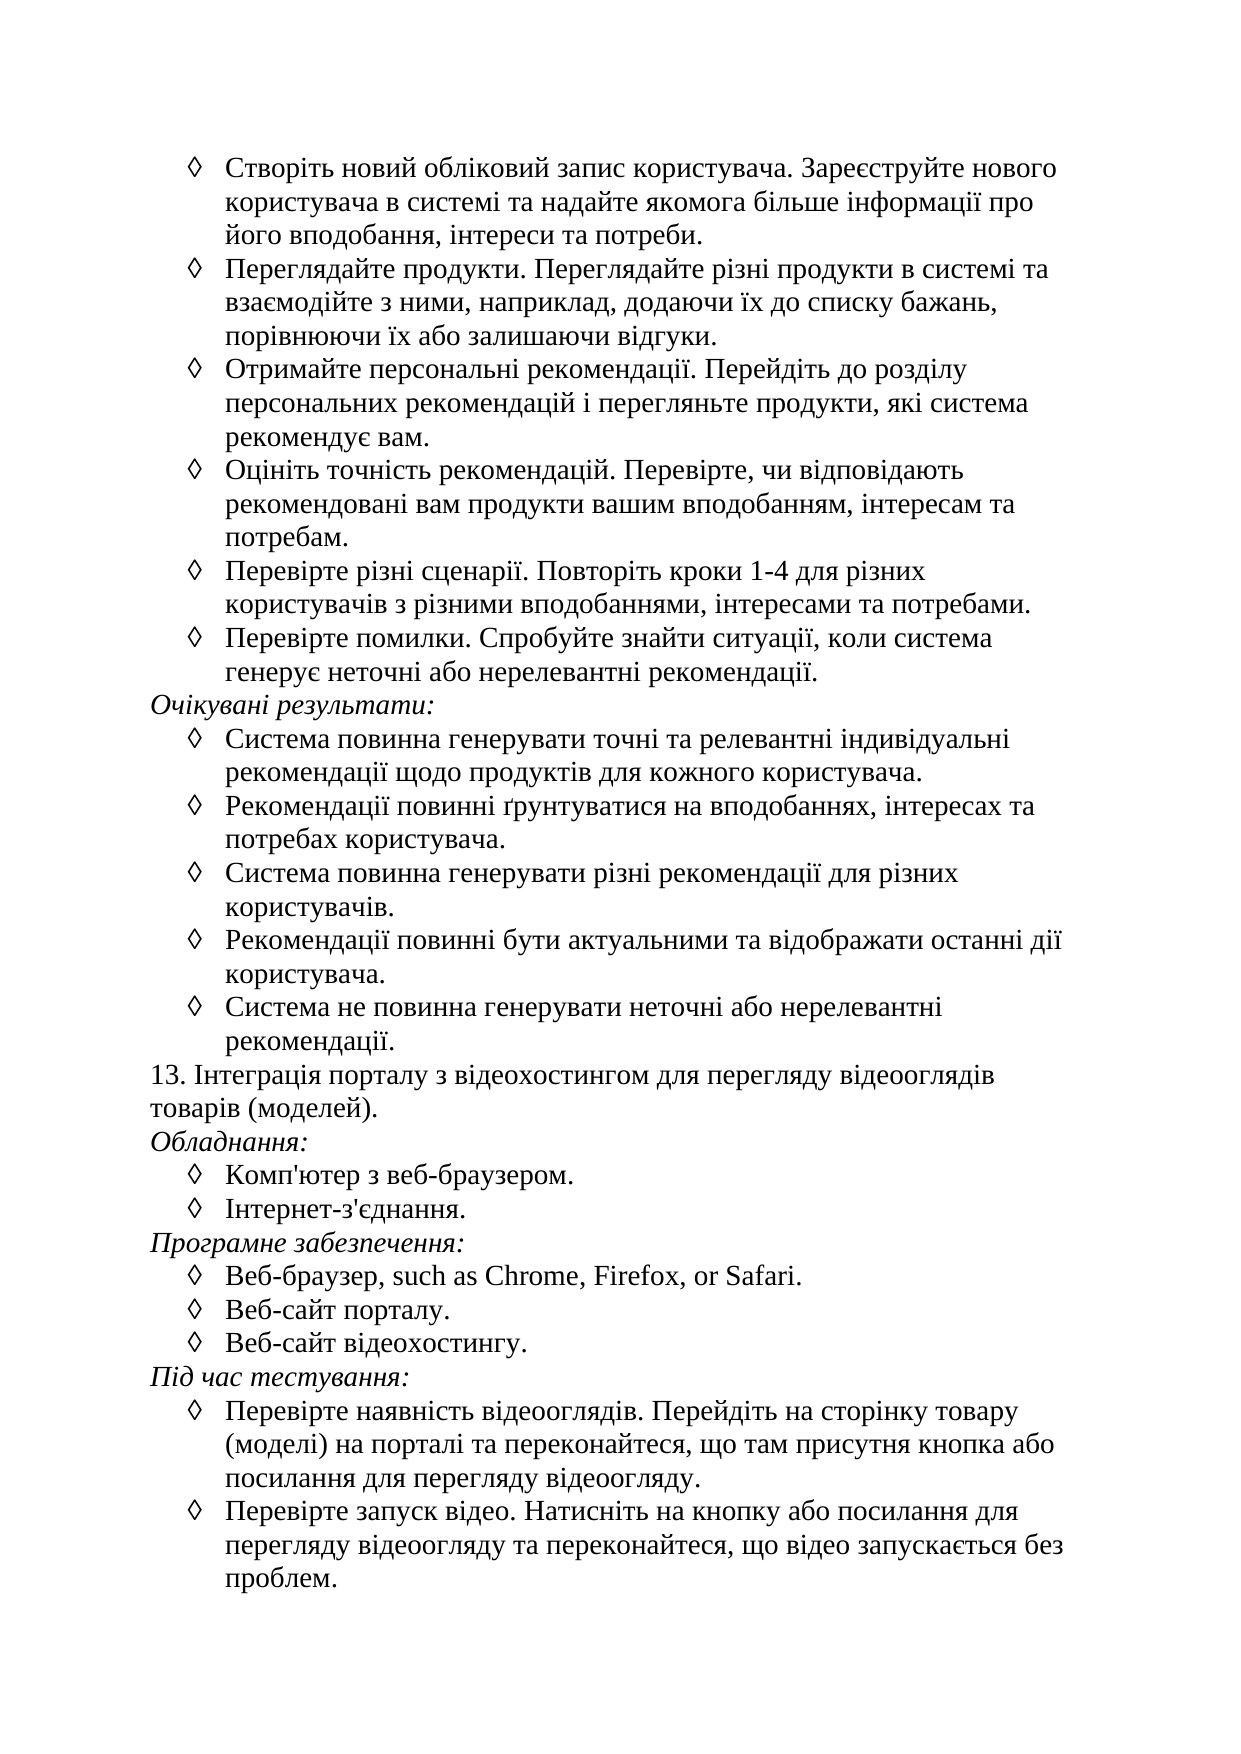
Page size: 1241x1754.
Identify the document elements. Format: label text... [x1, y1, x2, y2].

list Веб-браузер, such as Chrome, Firefox, or Safari. [187, 1258, 1090, 1292]
list Перевірте помилки. Спробуйте знайти ситуації, коли система генерує неточні або нерелевантні рекомендації. [187, 620, 1090, 687]
list Веб-сайт відеохостингу. [187, 1326, 1090, 1359]
text Обладнання: [150, 1124, 1090, 1157]
list Веб-сайт порталу. [187, 1292, 1090, 1326]
list Система повинна генерувати різні рекомендації для різних користувачів. [187, 855, 1090, 922]
list Створіть новий обліковий запис користувача. Зареєструйте нового користувача в системі та надайте якомога більше інформації про його вподобання, інтереси та потреби. [187, 150, 1090, 251]
list Отримайте персональні рекомендації. Перейдіть до розділу персональних рекомендацій і перегляньте продукти, які система рекомендує вам. [187, 351, 1090, 452]
list Інтернет-з'єднання. [187, 1191, 1090, 1225]
list Рекомендації повинні бути актуальними та відображати останні дії користувача. [187, 922, 1090, 989]
list Оцініть точність рекомендацій. Перевірте, чи відповідають рекомендовані вам продукти вашим вподобанням, інтересам та потребам. [187, 452, 1090, 553]
list Рекомендації повинні ґрунтуватися на вподобаннях, інтересах та потребах користувача. [187, 788, 1090, 855]
list Перевірте різні сценарії. Повторіть кроки 1-4 для різних користувачів з різними вподобаннями, інтересами та потребами. [187, 553, 1090, 620]
list Система повинна генерувати точні та релевантні індивідуальні рекомендації щодо продуктів для кожного користувача. [187, 721, 1090, 788]
list Переглядайте продукти. Переглядайте різні продукти в системі та взаємодійте з ними, наприклад, додаючи їх до списку бажань, порівнюючи їх або залишаючи відгуки. [187, 251, 1090, 351]
list Комп'ютер з веб-браузером. [187, 1157, 1090, 1191]
list Перевірте запуск відео. Натисніть на кнопку або посилання для перегляду відеоогляду та переконайтеся, що відео запускається без проблем. [187, 1493, 1090, 1594]
text Програмне забезпечення: [150, 1225, 1090, 1258]
list Система не повинна генерувати неточні або нерелевантні рекомендації. [187, 989, 1090, 1057]
text 13. Інтеграція порталу з відеохостингом для перегляду відеооглядів товарів (моделей). [150, 1057, 1090, 1124]
text Очікувані результати: [150, 687, 1090, 721]
list Перевірте наявність відеооглядів. Перейдіть на сторінку товару (моделі) на порталі та переконайтеся, що там присутня кнопка або посилання для перегляду відеоогляду. [187, 1393, 1090, 1493]
text Під час тестування: [150, 1359, 1090, 1393]
